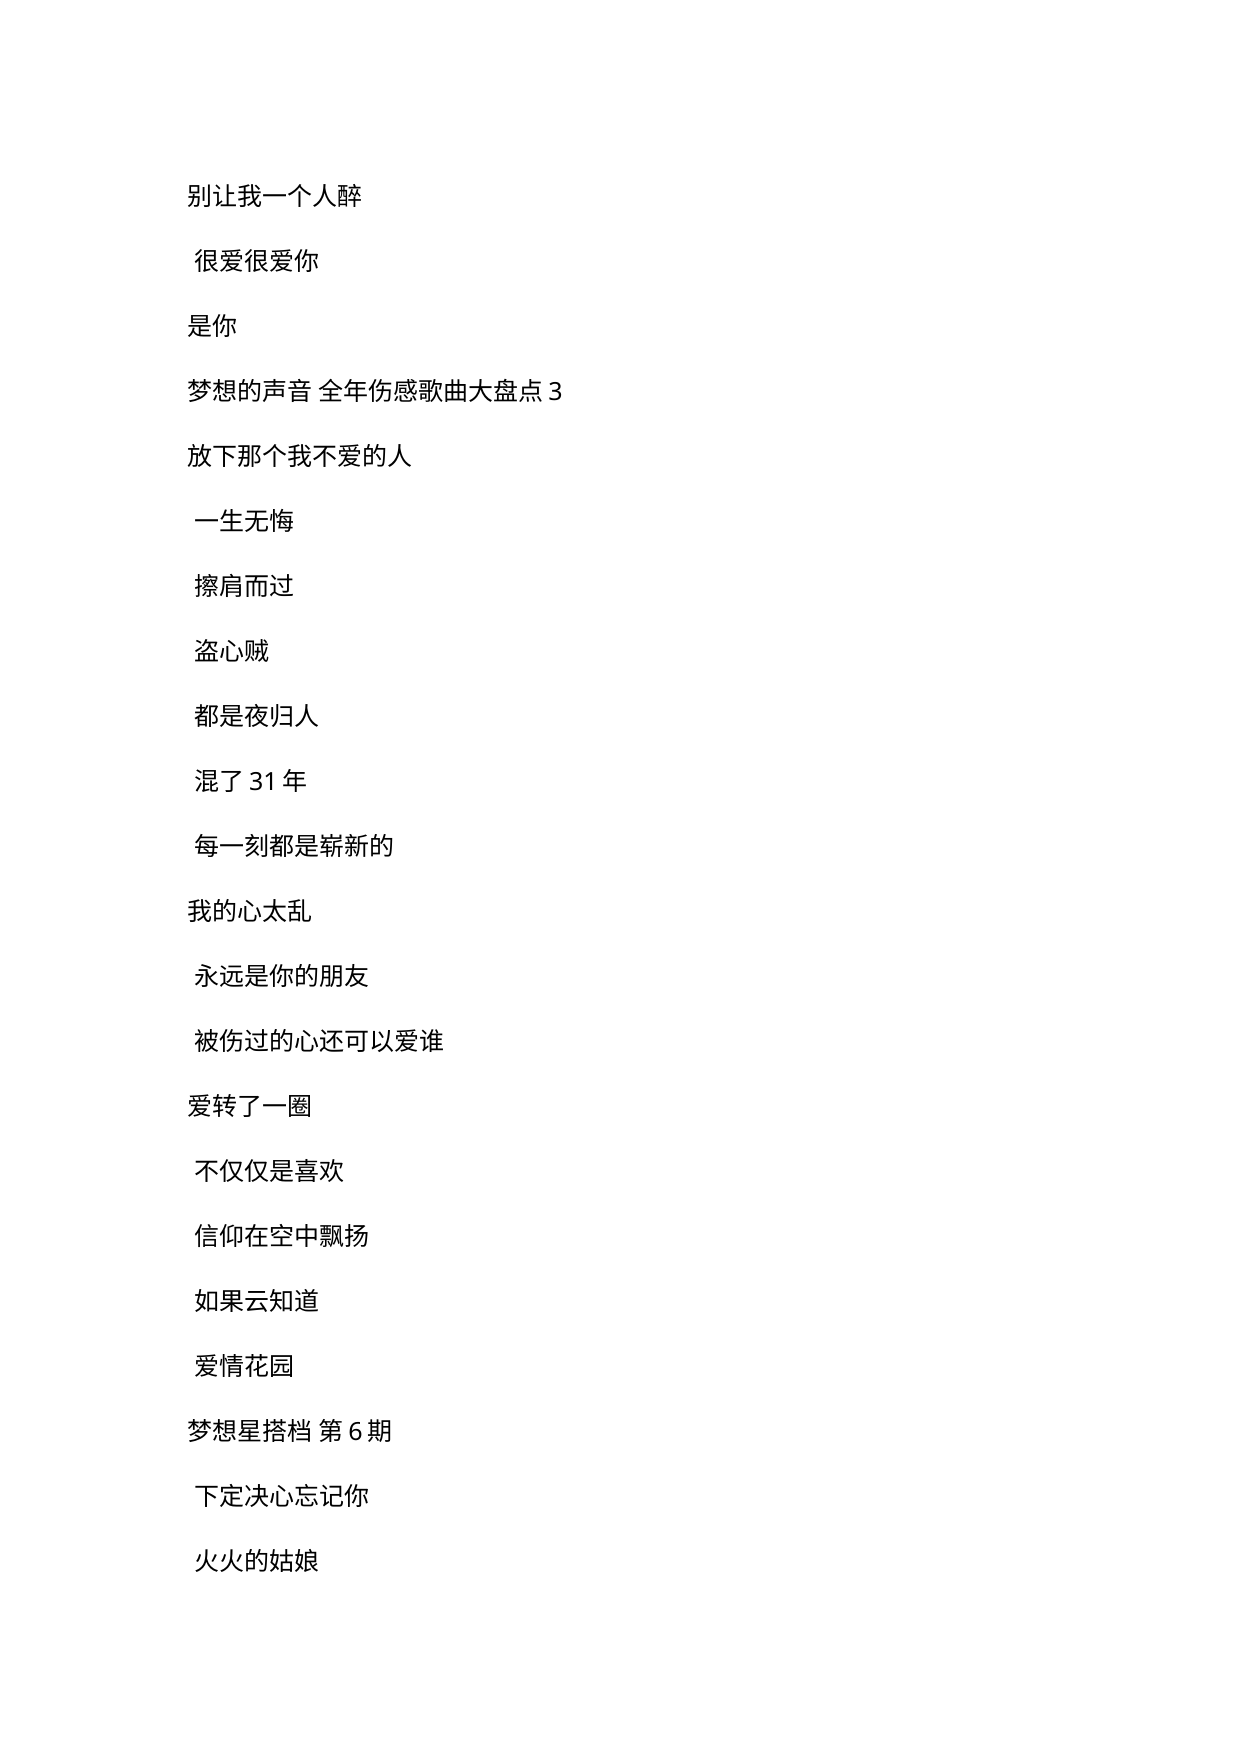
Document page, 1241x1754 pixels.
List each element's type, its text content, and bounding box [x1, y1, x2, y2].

text 不仅仅是喜欢 [187, 1137, 1053, 1202]
text 我的心太乱 [187, 877, 1053, 942]
text 下定决心忘记你 [187, 1462, 1053, 1527]
text 信仰在空中飘扬 [187, 1202, 1053, 1267]
text 被伤过的心还可以爱谁 [187, 1007, 1053, 1072]
text 擦肩而过 [187, 552, 1053, 617]
text 如果云知道 [187, 1267, 1053, 1332]
text 混了31年 [187, 747, 1053, 812]
text 爱情花园 [187, 1332, 1053, 1397]
text 都是夜归人 [187, 682, 1053, 747]
text 盗心贼 [187, 617, 1053, 682]
text 爱转了一圈 [187, 1072, 1053, 1137]
text 火火的姑娘 [187, 1527, 1053, 1592]
text 永远是你的朋友 [187, 942, 1053, 1007]
text 梦想的声音 全年伤感歌曲大盘点3 [187, 357, 1053, 422]
text 很爱很爱你 [187, 227, 1053, 292]
text 一生无悔 [187, 487, 1053, 552]
text 别让我一个人醉 [187, 162, 1053, 227]
text 是你 [187, 292, 1053, 357]
text 放下那个我不爱的人 [187, 422, 1053, 487]
text 梦想星搭档 第6期 [187, 1397, 1053, 1462]
text 每一刻都是崭新的 [187, 812, 1053, 877]
